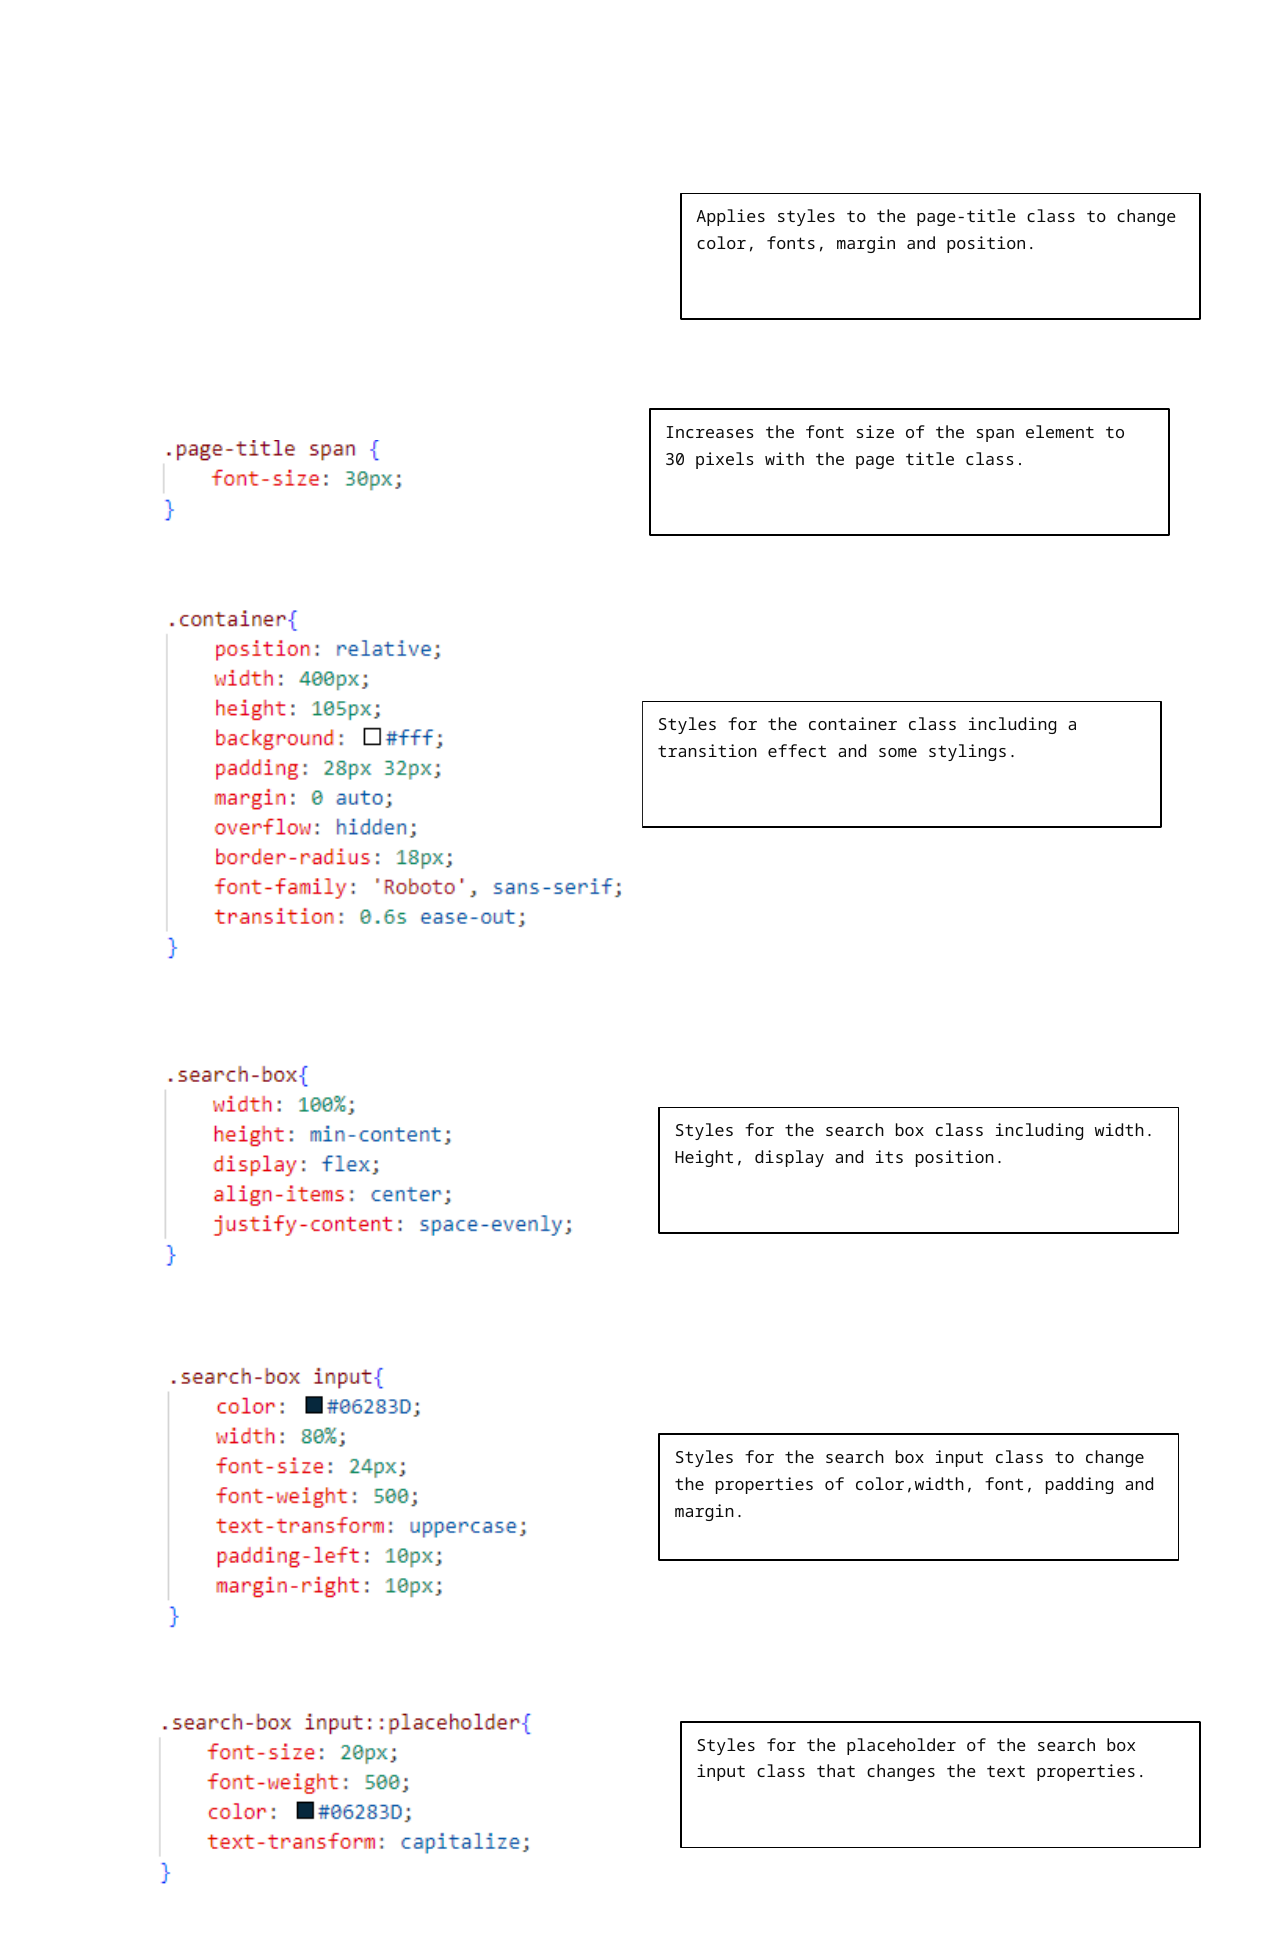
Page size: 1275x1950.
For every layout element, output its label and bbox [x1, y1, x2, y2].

picture [150, 1703, 552, 1893]
picture [157, 440, 416, 527]
picture [157, 606, 643, 971]
picture [157, 1050, 593, 1291]
picture [157, 1362, 547, 1632]
